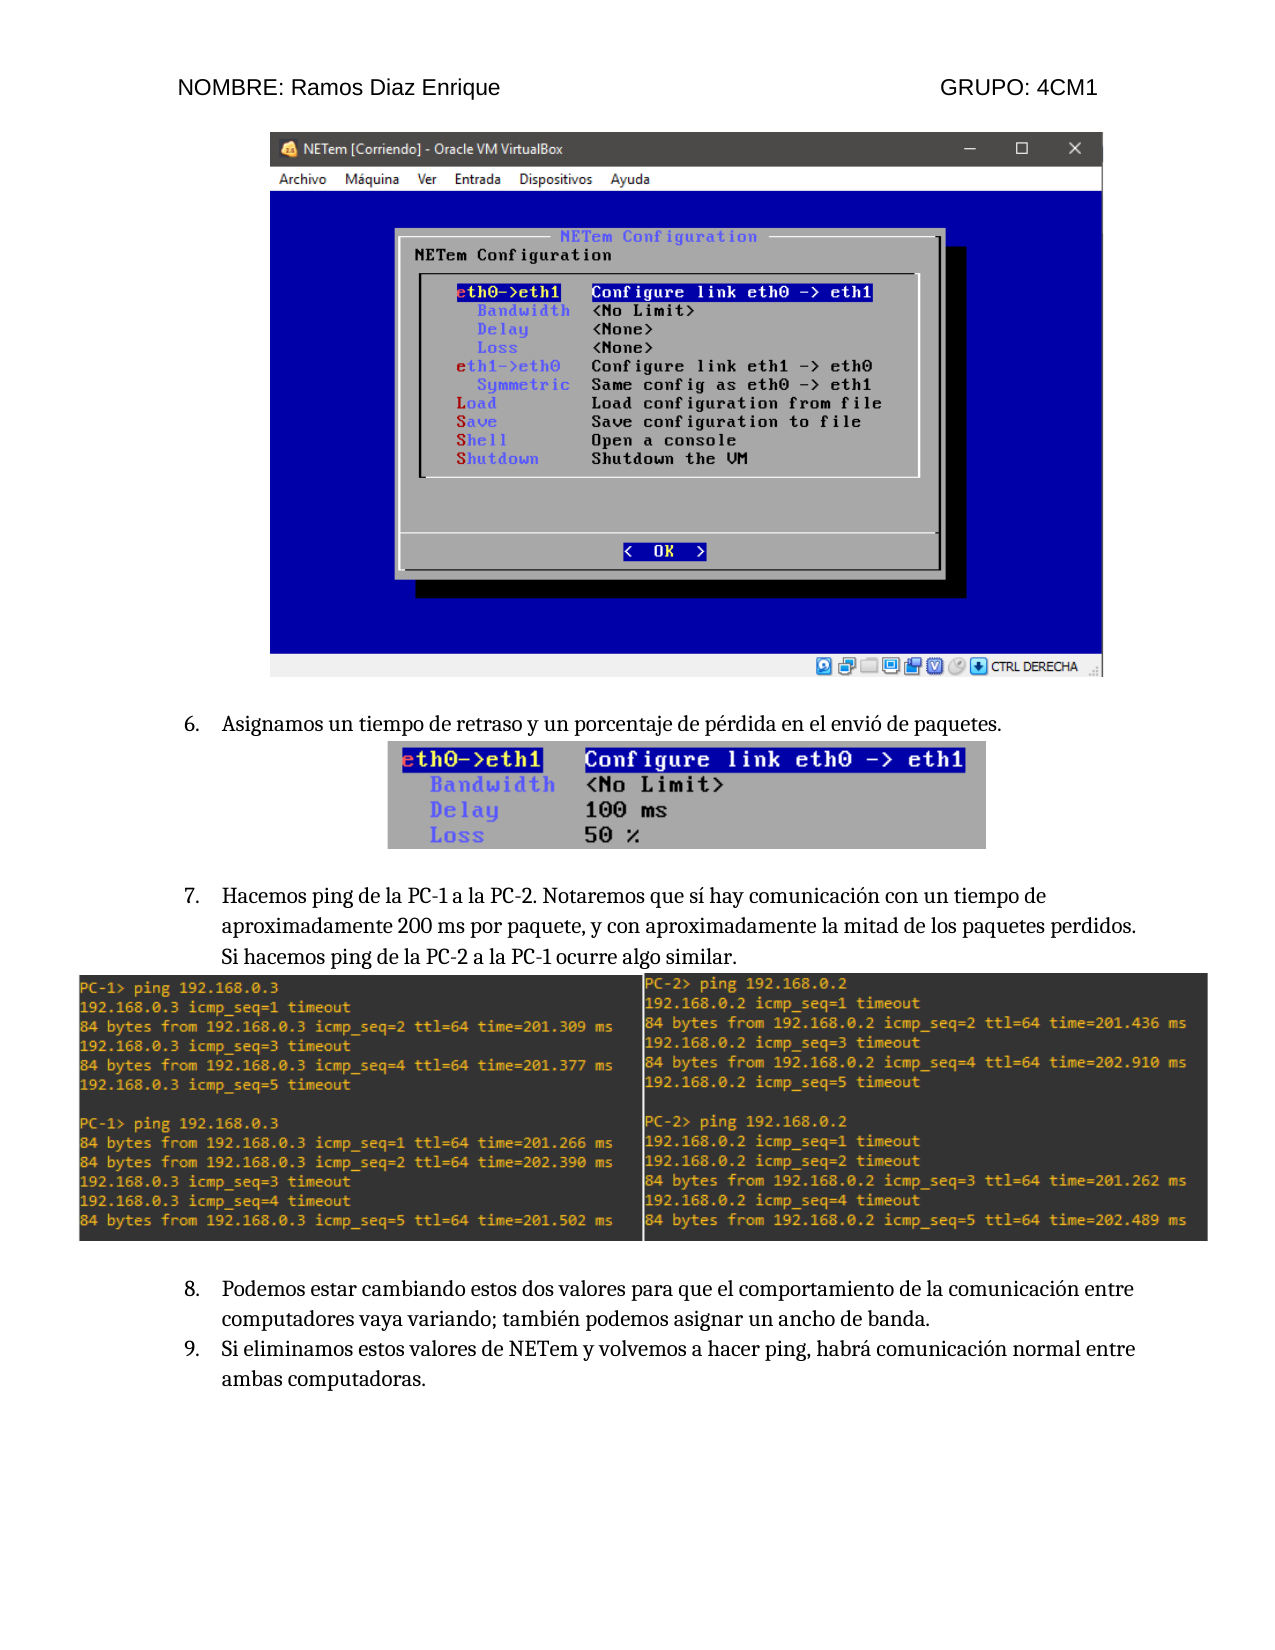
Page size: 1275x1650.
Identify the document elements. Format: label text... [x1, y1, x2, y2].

picture [270, 132, 1104, 677]
list Asignamos un tiempo de retraso y un porcentaje de pérdida en el envió de paquetes. [184, 711, 1152, 737]
list Si eliminamos estos valores de NETem y volvemos a hacer ping, habrá comunicación normal entre ambas computadoras. [184, 1336, 1152, 1392]
list Hacemos ping de la PC-1 a la PC-2. Notaremos que sí hay comunicación con un tiempo de aproximadamente 200 ms por paquete, y con aproximadamente la mitad de los paquetes perdidos. Si hacemos ping de la PC-2 a la PC-1 ocurre algo similar. [184, 883, 1152, 970]
list Podemos estar cambiando estos dos valores para que el comportamiento de la comunicación entre computadores vaya variando; también podemos asignar un ancho de banda. [184, 1275, 1152, 1332]
picture [387, 741, 986, 849]
picture [77, 973, 1208, 1241]
